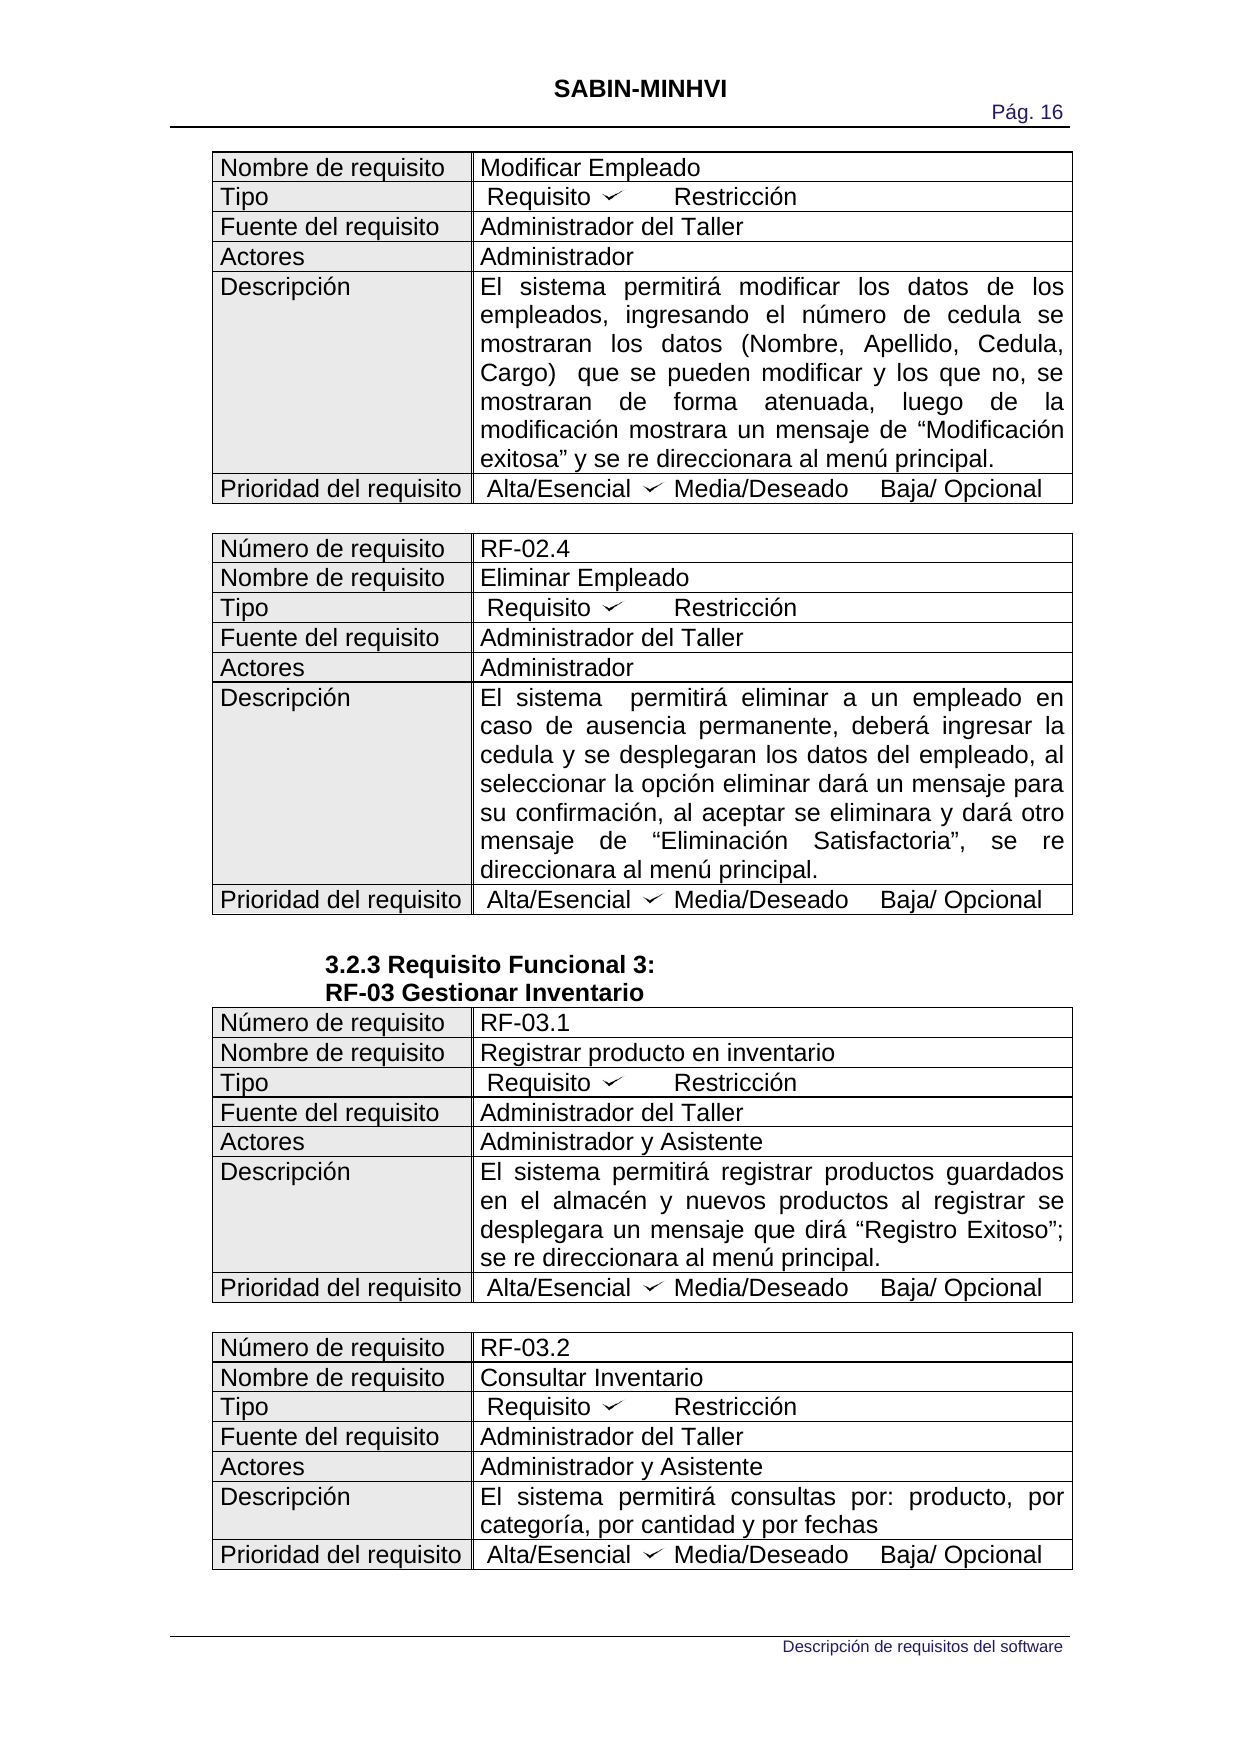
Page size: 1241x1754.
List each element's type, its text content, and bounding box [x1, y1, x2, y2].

table_cell Alta/Esencial [474, 885, 659, 913]
table_cell Nombre de requisito [213, 1363, 471, 1391]
table_header RF-02.4 [474, 534, 1072, 562]
table_cell Restricción [659, 1392, 1072, 1421]
picture [638, 886, 670, 909]
table_cell Administrador del Taller [474, 1422, 1072, 1451]
table_cell Alta/Esencial [474, 1273, 659, 1302]
table_cell Fuente del requisito [213, 623, 471, 652]
table_cell El sistema permitirá registrar productos guardados en el almacén y nuevos productos al registrar se desplegara un mensaje que dirá “Registro Exitoso”; se re direccionara al menú principal. [474, 1157, 1072, 1272]
table_cell Media/Deseado [659, 474, 866, 503]
picture [597, 1069, 630, 1092]
table_cell Requisito [474, 182, 659, 211]
table_header RF-03.1 [474, 1008, 1072, 1037]
table_cell Restricción [659, 593, 1072, 622]
table_cell Fuente del requisito [213, 1098, 471, 1126]
table_cell Administrador del Taller [474, 212, 1072, 241]
text 3.2.3 Requisito Funcional 3: [325, 949, 1063, 978]
table_header Número de requisito [213, 1008, 471, 1037]
table_cell Baja/ Opcional [866, 474, 1072, 503]
table_cell Baja/ Opcional [866, 1540, 1072, 1569]
table_cell Media/Deseado [659, 1540, 866, 1569]
picture [638, 475, 670, 498]
table_cell Actores [213, 1452, 471, 1481]
table_cell Baja/ Opcional [866, 1273, 1072, 1302]
table_cell El sistema permitirá eliminar a un empleado en caso de ausencia permanente, deberá ingresar la cedula y se desplegaran los datos del empleado, al seleccionar la opción eliminar dará un mensaje para su confirmación, al aceptar se eliminara y dará otro mensaje de “Eliminación Satisfactoria”, se re direccionara al menú principal. [474, 683, 1072, 884]
table_cell Fuente del requisito [213, 212, 471, 241]
table_cell Actores [213, 1127, 471, 1156]
table_cell Actores [213, 653, 471, 681]
table_cell Prioridad del requisito [213, 1540, 471, 1569]
table_cell El sistema permitirá consultas por: producto, por categoría, por cantidad y por fechas [474, 1482, 1072, 1539]
table_cell Registrar producto en inventario [474, 1038, 1072, 1067]
table_cell El sistema permitirá modificar los datos de los empleados, ingresando el número de cedula se mostraran los datos (Nombre, Apellido, Cedula, Cargo) que se pueden modificar y los que no, se mostraran de forma atenuada, luego de la modificación mostrara un mensaje de “Modificación exitosa” y se re direccionara al menú principal. [474, 272, 1072, 473]
text RF-03 Gestionar Inventario [325, 978, 1063, 1007]
table_header RF-03.2 [474, 1333, 1072, 1361]
table_cell Prioridad del requisito [213, 885, 471, 913]
table_cell Administrador del Taller [474, 1098, 1072, 1126]
table_cell Tipo [213, 1392, 471, 1421]
table_cell Administrador del Taller [474, 623, 1072, 652]
table_cell Descripción [213, 272, 471, 473]
table_header Número de requisito [213, 534, 471, 562]
table_cell Nombre de requisito [213, 153, 471, 181]
table_cell Nombre de requisito [213, 563, 471, 592]
table_cell Actores [213, 242, 471, 271]
table_cell Eliminar Empleado [474, 563, 1072, 592]
table_cell Fuente del requisito [213, 1422, 471, 1451]
picture [597, 1393, 630, 1416]
table_cell Administrador y Asistente [474, 1127, 1072, 1156]
table_cell Descripción [213, 1482, 471, 1539]
table_cell Administrador [474, 242, 1072, 271]
table_cell Administrador y Asistente [474, 1452, 1072, 1481]
table_cell Media/Deseado [659, 885, 866, 913]
table_cell Requisito [474, 1068, 659, 1096]
table_cell Requisito [474, 1392, 659, 1421]
picture [638, 1541, 670, 1564]
table_header Número de requisito [213, 1333, 471, 1361]
table_cell Restricción [659, 1068, 1072, 1096]
table_cell Requisito [474, 593, 659, 622]
table_cell Prioridad del requisito [213, 474, 471, 503]
table_cell Alta/Esencial [474, 1540, 659, 1569]
table_cell Media/Deseado [659, 1273, 866, 1302]
table_cell Alta/Esencial [474, 474, 659, 503]
table_cell Tipo [213, 593, 471, 622]
table_cell Descripción [213, 1157, 471, 1272]
table_cell Descripción [213, 683, 471, 884]
table_cell Tipo [213, 182, 471, 211]
picture [597, 594, 630, 617]
table_cell Prioridad del requisito [213, 1273, 471, 1302]
table_cell Nombre de requisito [213, 1038, 471, 1067]
table_cell Consultar Inventario [474, 1363, 1072, 1391]
table_cell Administrador [474, 653, 1072, 681]
picture [638, 1274, 670, 1297]
table_cell Baja/ Opcional [866, 885, 1072, 913]
table_cell Restricción [659, 182, 1072, 211]
picture [597, 183, 630, 206]
table_cell Modificar Empleado [474, 153, 1072, 181]
table_cell Tipo [213, 1068, 471, 1096]
